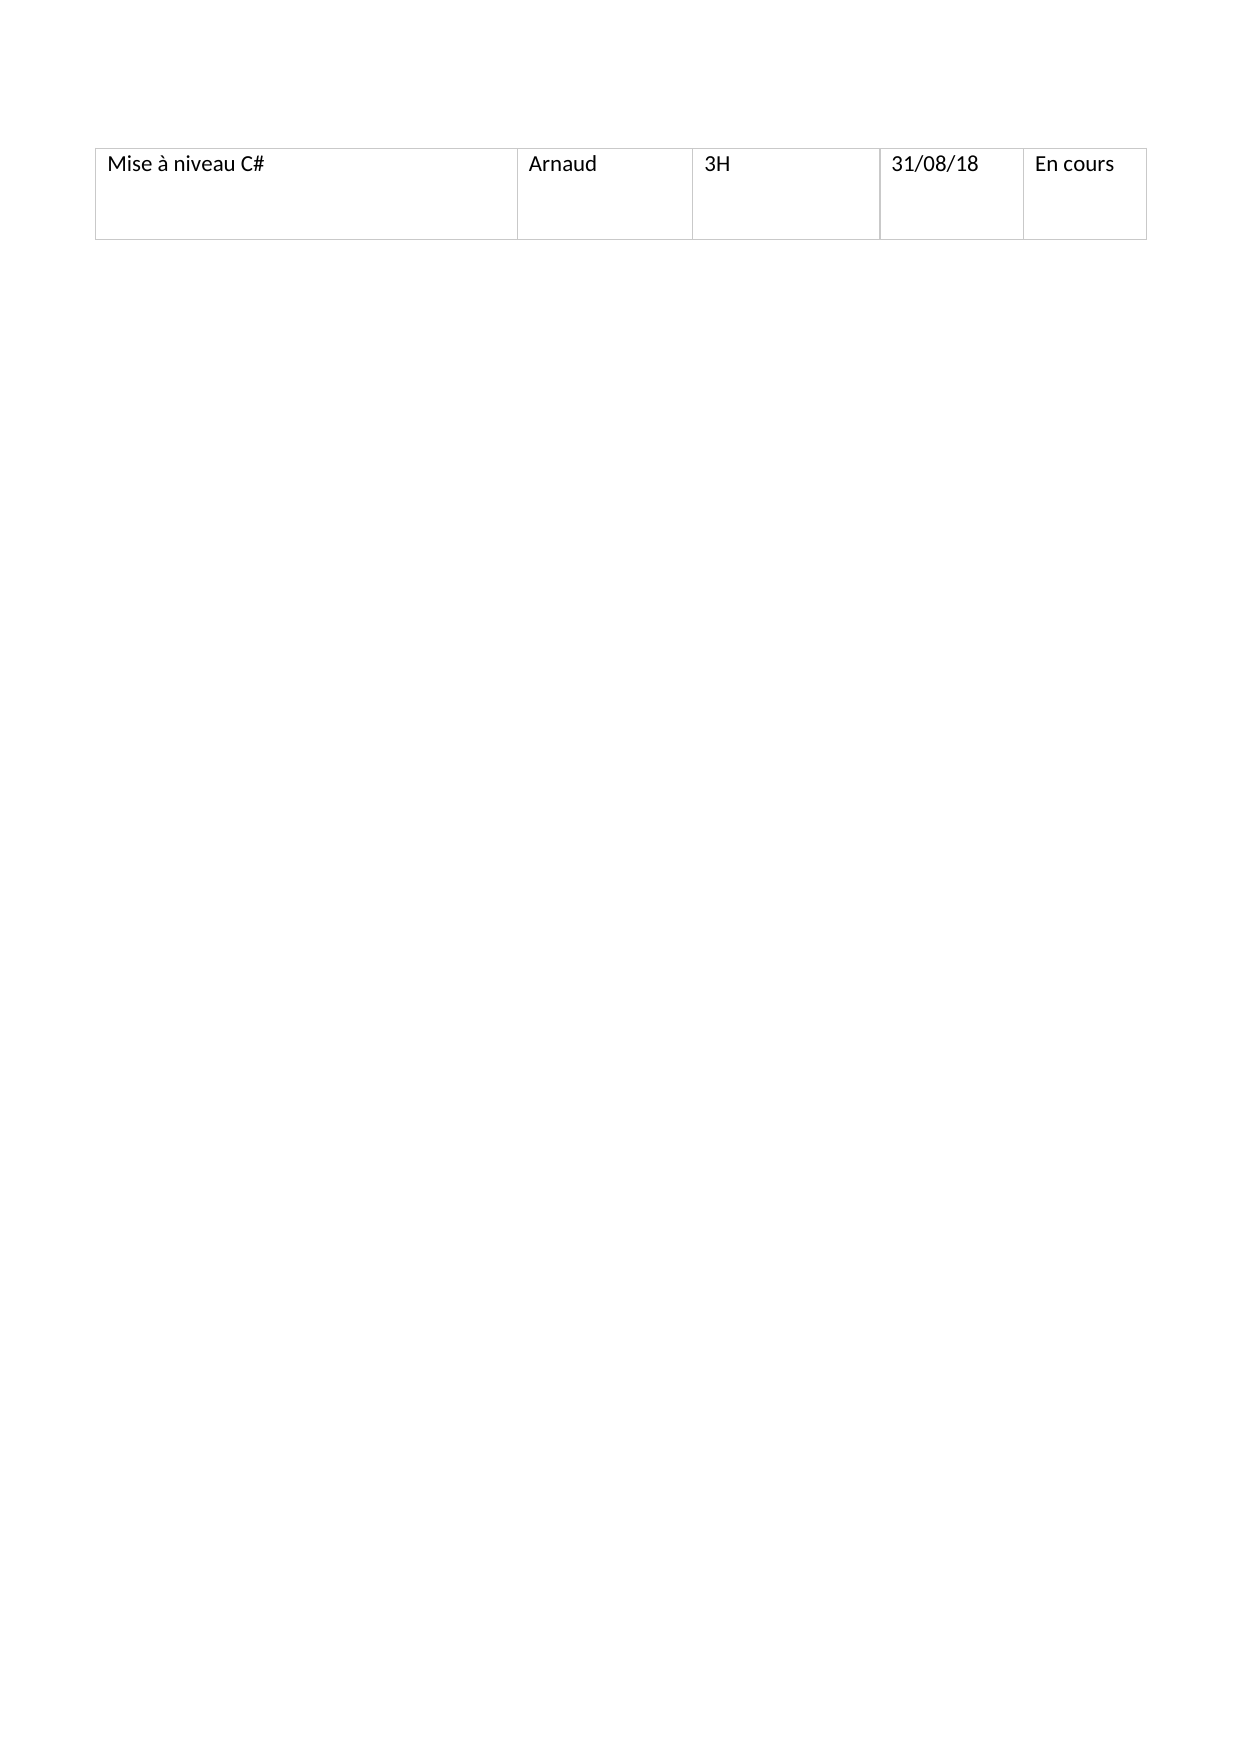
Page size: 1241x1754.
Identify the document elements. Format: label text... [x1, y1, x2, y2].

table_cell 31/08/18 [881, 149, 1023, 239]
table_cell Arnaud [518, 149, 692, 239]
table_cell 3H [693, 149, 879, 239]
table_cell En cours [1024, 149, 1146, 239]
table_cell Mise à niveau C# [96, 149, 517, 239]
